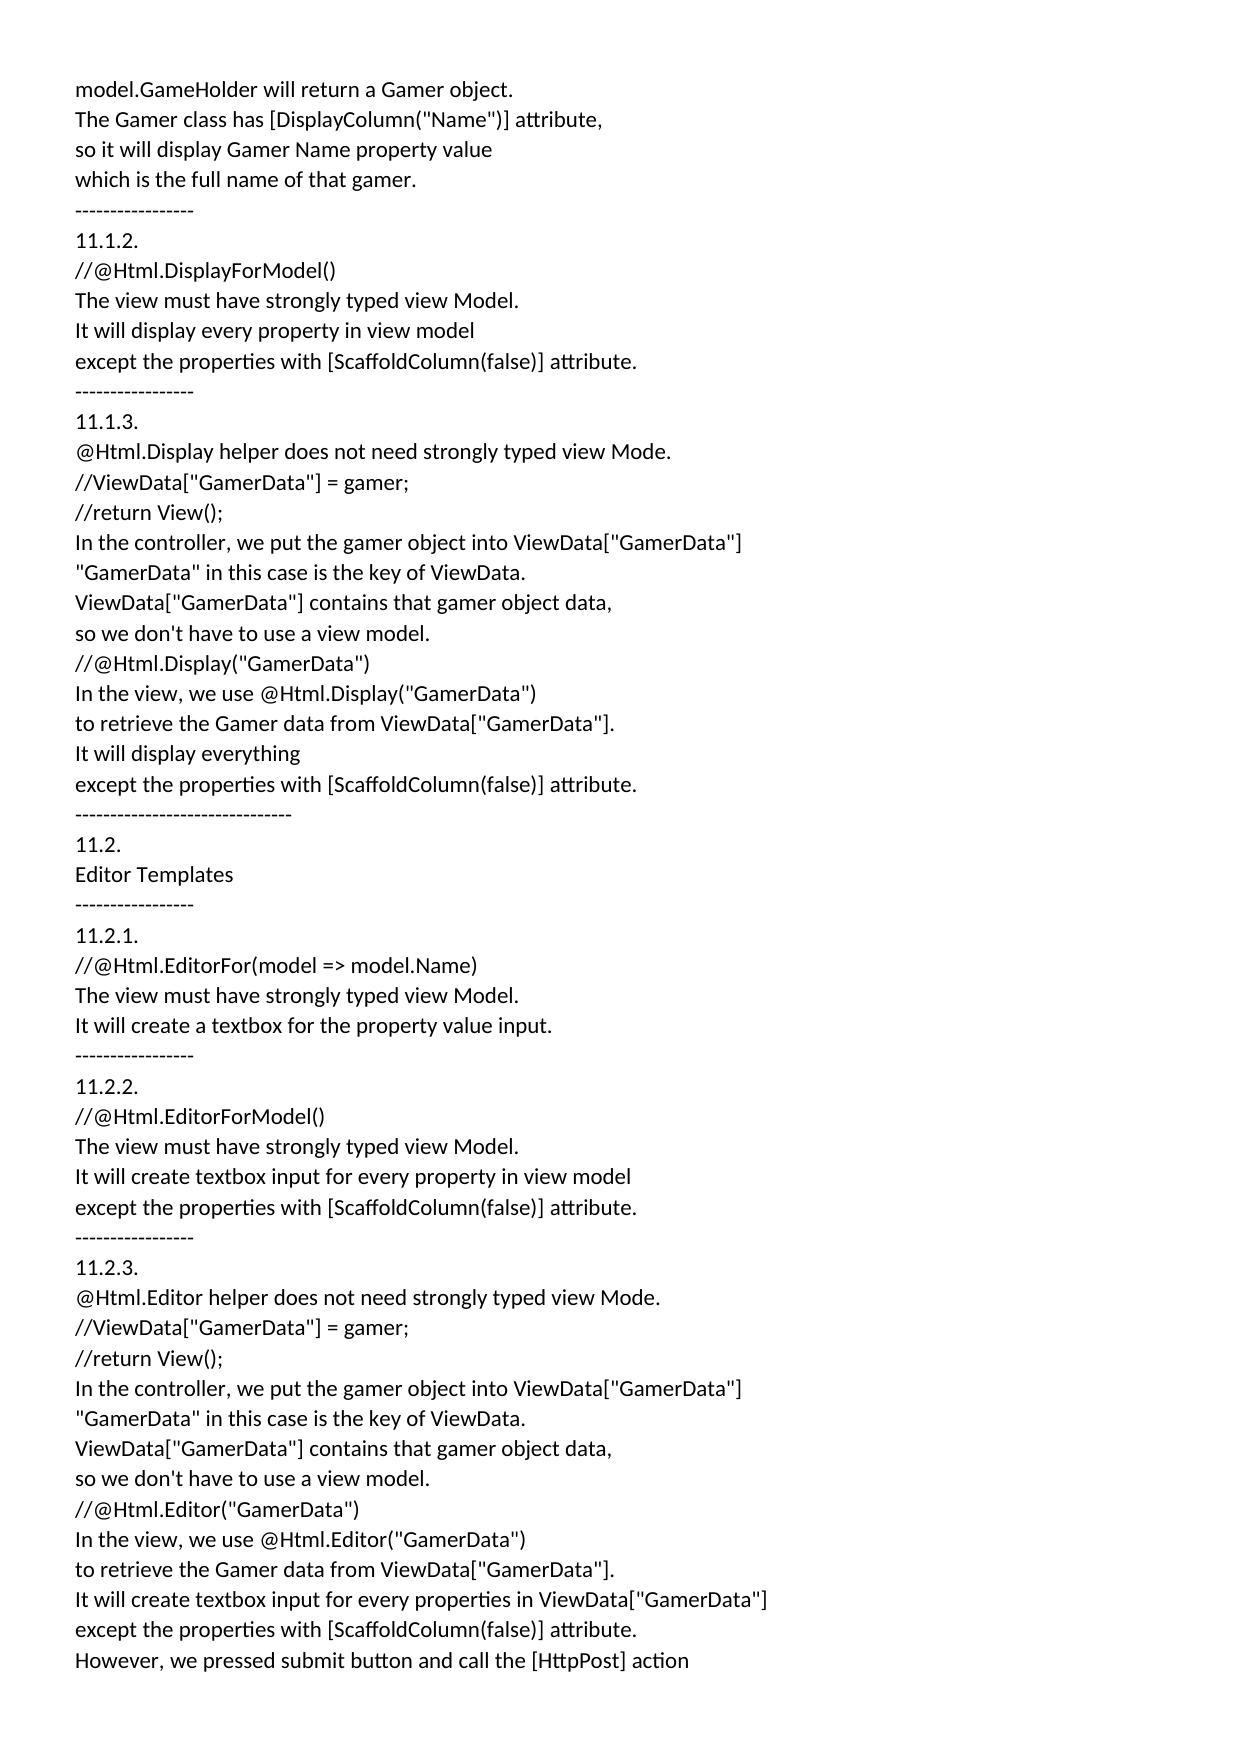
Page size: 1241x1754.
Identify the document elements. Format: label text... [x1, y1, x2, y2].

text The Gamer class has [DisplayColumn("Name")] attribute, [75, 105, 1165, 133]
text @Html.Editor helper does not need strongly typed view Mode. [75, 1283, 1165, 1311]
text In the controller, we put the gamer object into ViewData["GamerData"] [75, 528, 1165, 556]
text //@Html.EditorFor(model => model.Name) [75, 951, 1165, 979]
text to retrieve the Gamer data from ViewData["GamerData"]. [75, 709, 1165, 737]
text which is the full name of that gamer. [75, 166, 1165, 194]
text except the properties with [ScaffoldColumn(false)] attribute. [75, 1193, 1165, 1221]
text //@Html.EditorForModel() [75, 1102, 1165, 1130]
text It will create a textbox for the property value input. [75, 1011, 1165, 1039]
text 11.1.2. [75, 226, 1165, 254]
text @Html.Display helper does not need strongly typed view Mode. [75, 437, 1165, 466]
text //@Html.Editor("GamerData") [75, 1495, 1165, 1523]
text 11.2.1. [75, 921, 1165, 949]
text However, we pressed submit button and call the [HttpPost] action [75, 1646, 1165, 1674]
text //ViewData["GamerData"] = gamer; [75, 468, 1165, 496]
text ViewData["GamerData"] contains that gamer object data, [75, 1434, 1165, 1462]
text ----------------- [75, 377, 1165, 405]
text 11.1.3. [75, 407, 1165, 435]
text In the view, we use @Html.Editor("GamerData") [75, 1525, 1165, 1553]
text //ViewData["GamerData"] = gamer; [75, 1313, 1165, 1342]
text The view must have strongly typed view Model. [75, 981, 1165, 1009]
text to retrieve the Gamer data from ViewData["GamerData"]. [75, 1555, 1165, 1583]
text ----------------- [75, 891, 1165, 919]
text Editor Templates [75, 860, 1165, 888]
text except the properties with [ScaffoldColumn(false)] attribute. [75, 347, 1165, 375]
text 11.2. [75, 830, 1165, 858]
text except the properties with [ScaffoldColumn(false)] attribute. [75, 1616, 1165, 1644]
text ------------------------------- [75, 800, 1165, 828]
text In the controller, we put the gamer object into ViewData["GamerData"] [75, 1374, 1165, 1402]
text so we don't have to use a view model. [75, 1464, 1165, 1493]
text //return View(); [75, 498, 1165, 526]
text In the view, we use @Html.Display("GamerData") [75, 679, 1165, 707]
text ----------------- [75, 1223, 1165, 1251]
text The view must have strongly typed view Model. [75, 1132, 1165, 1160]
text //return View(); [75, 1344, 1165, 1372]
text It will create textbox input for every properties in ViewData["GamerData"] [75, 1585, 1165, 1613]
text It will create textbox input for every property in view model [75, 1162, 1165, 1191]
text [75, 286, 1165, 314]
text It will display every property in view model [75, 317, 1165, 345]
text "GamerData" in this case is the key of ViewData. [75, 558, 1165, 586]
text It will display everything [75, 739, 1165, 768]
text //@Html.Display("GamerData") [75, 649, 1165, 677]
text ----------------- [75, 1042, 1165, 1070]
text ViewData["GamerData"] contains that gamer object data, [75, 588, 1165, 617]
text ----------------- [75, 196, 1165, 224]
text model.GameHolder will return a Gamer object. [75, 75, 1165, 103]
text 11.2.3. [75, 1253, 1165, 1281]
text "GamerData" in this case is the key of ViewData. [75, 1404, 1165, 1432]
text except the properties with [ScaffoldColumn(false)] attribute. [75, 770, 1165, 798]
text so it will display Gamer Name property value [75, 135, 1165, 163]
text //@Html.DisplayForModel() [75, 256, 1165, 284]
text so we don't have to use a view model. [75, 619, 1165, 647]
text 11.2.2. [75, 1072, 1165, 1100]
